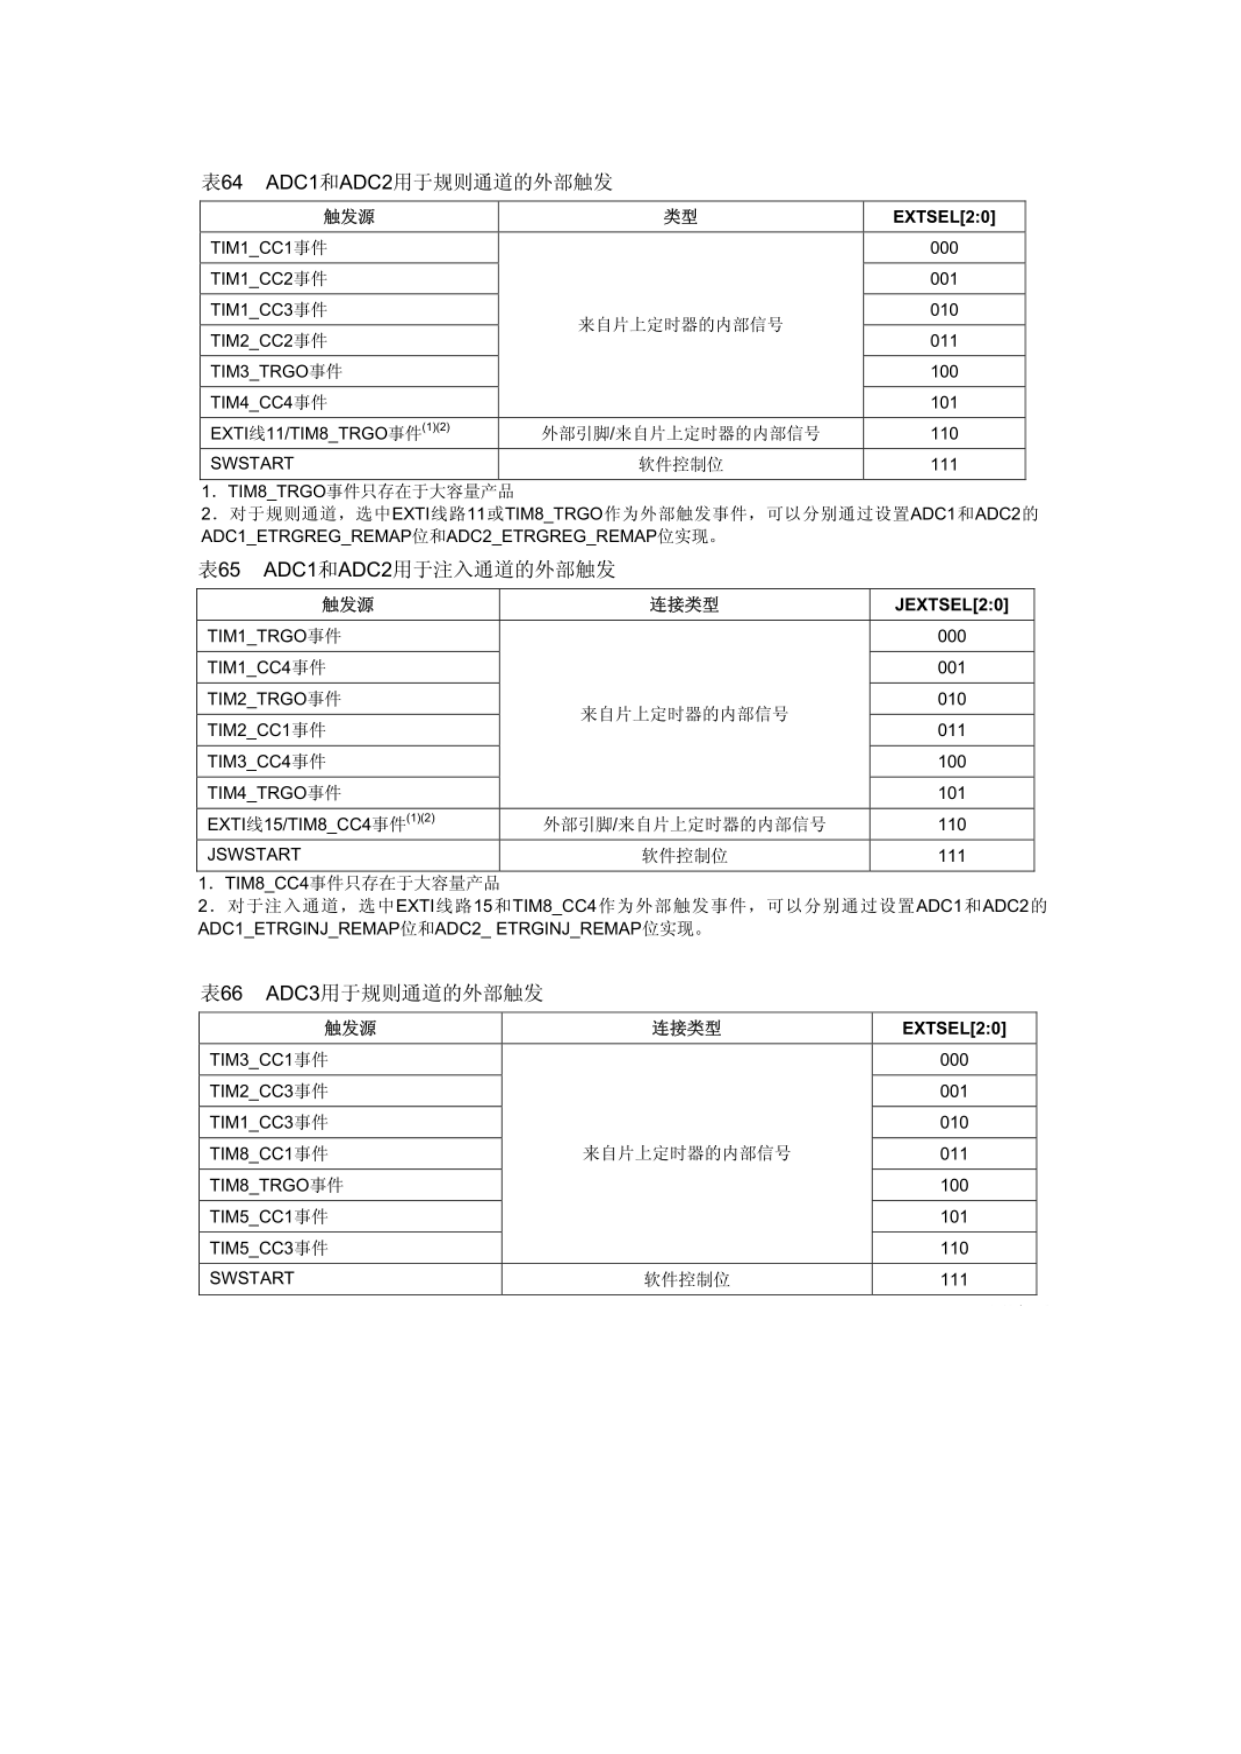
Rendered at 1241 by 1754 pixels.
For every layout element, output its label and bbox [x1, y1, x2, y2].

picture [187, 162, 1053, 549]
picture [187, 552, 1053, 948]
picture [187, 974, 1053, 1306]
